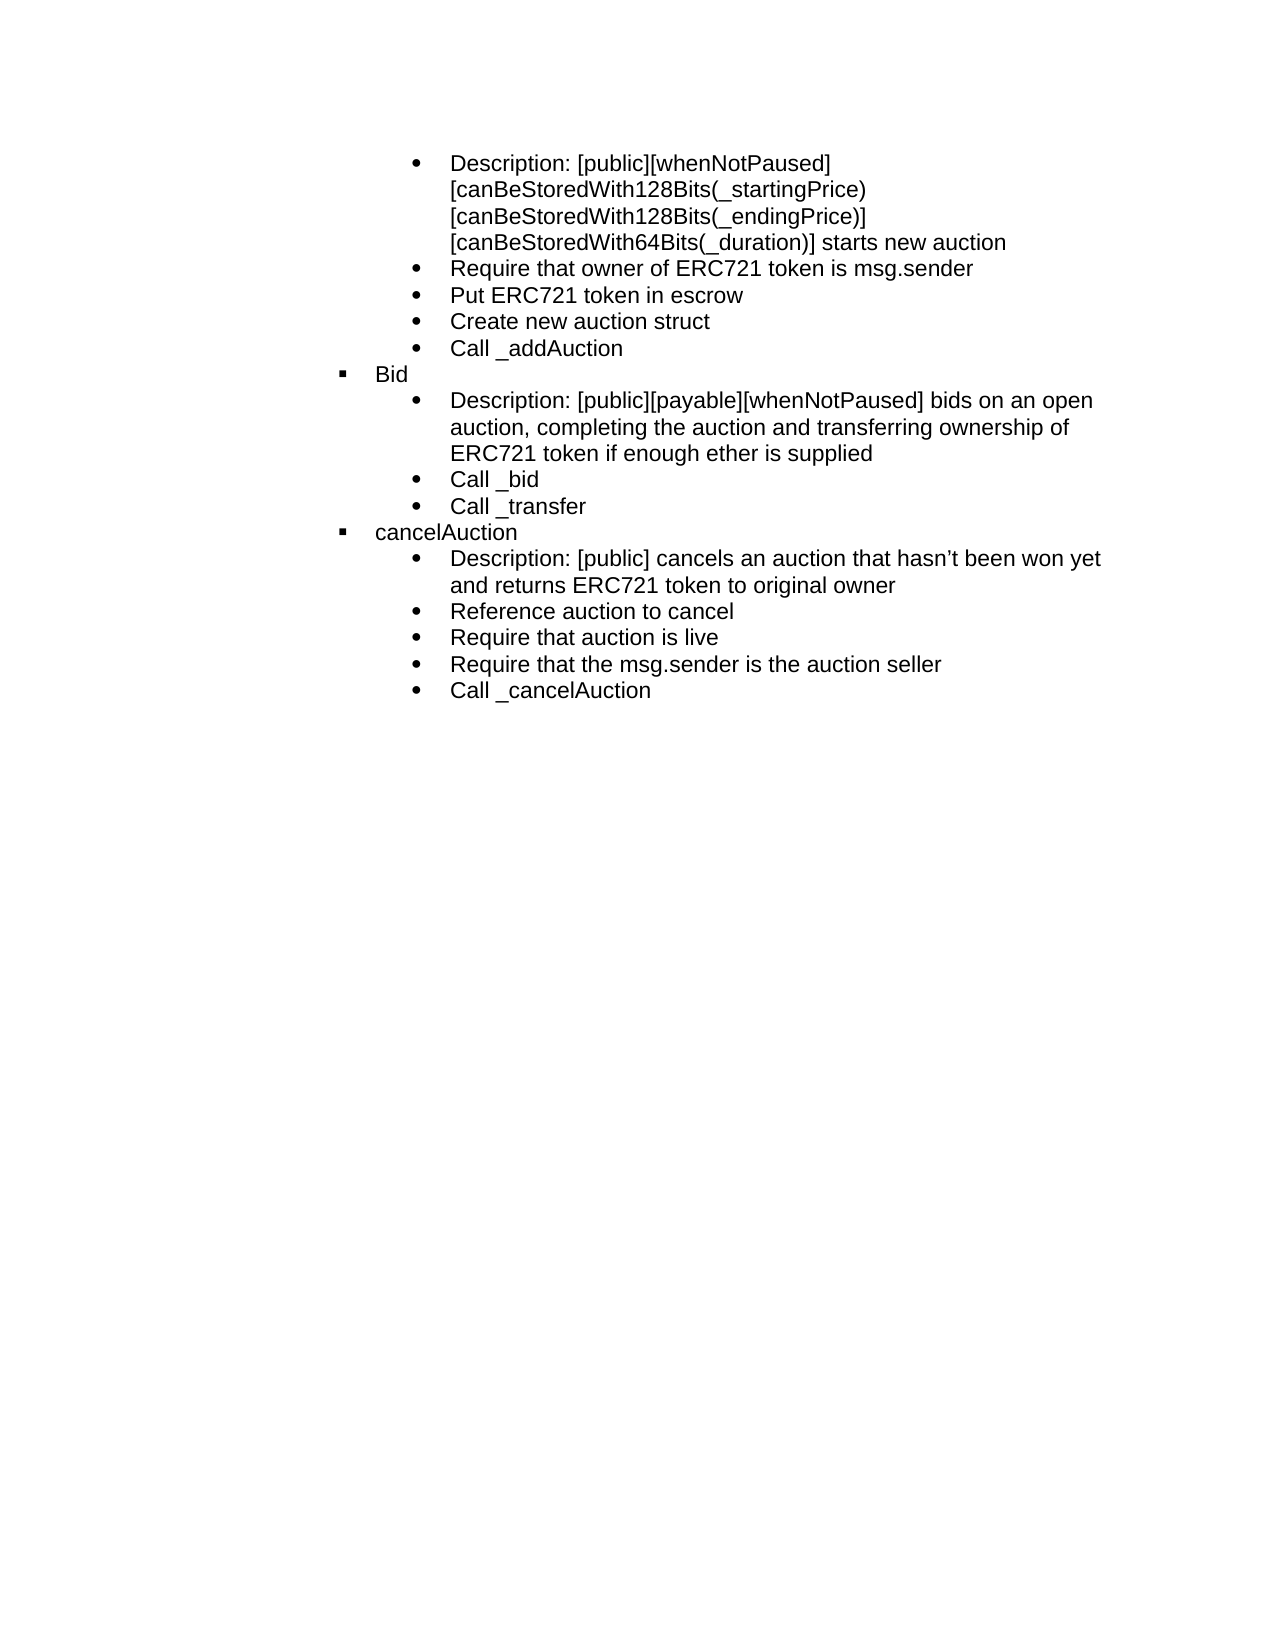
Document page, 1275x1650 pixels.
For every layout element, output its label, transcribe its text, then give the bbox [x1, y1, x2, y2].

list Require that auction is live [412, 624, 1125, 651]
list Require that owner of ERC721 token is msg.sender [412, 255, 1125, 282]
list Description: [public][whenNotPaused][canBeStoredWith128Bits(_startingPrice)[canBeStoredWith128Bits(_endingPrice)][canBeStoredWith64Bits(_duration)] starts new auction [412, 150, 1125, 255]
list Create new auction struct [412, 308, 1125, 334]
list Call _transfer [412, 493, 1125, 519]
list Description: [public] cancels an auction that hasn’t been won yet and returns ERC721 token to original owner [412, 545, 1125, 598]
list Call _addAuction [412, 334, 1125, 361]
list Require that the msg.sender is the auction seller [412, 651, 1125, 677]
list Call _bid [412, 466, 1125, 493]
list Description: [public][payable][whenNotPaused] bids on an open auction, completing the auction and transferring ownership of ERC721 token if enough ether is supplied [412, 387, 1125, 466]
list Reference auction to cancel [412, 598, 1125, 624]
list Bid [337, 361, 1125, 387]
list cancelAuction [337, 519, 1125, 545]
list Put ERC721 token in escrow [412, 282, 1125, 308]
list Call _cancelAuction [412, 677, 1125, 703]
